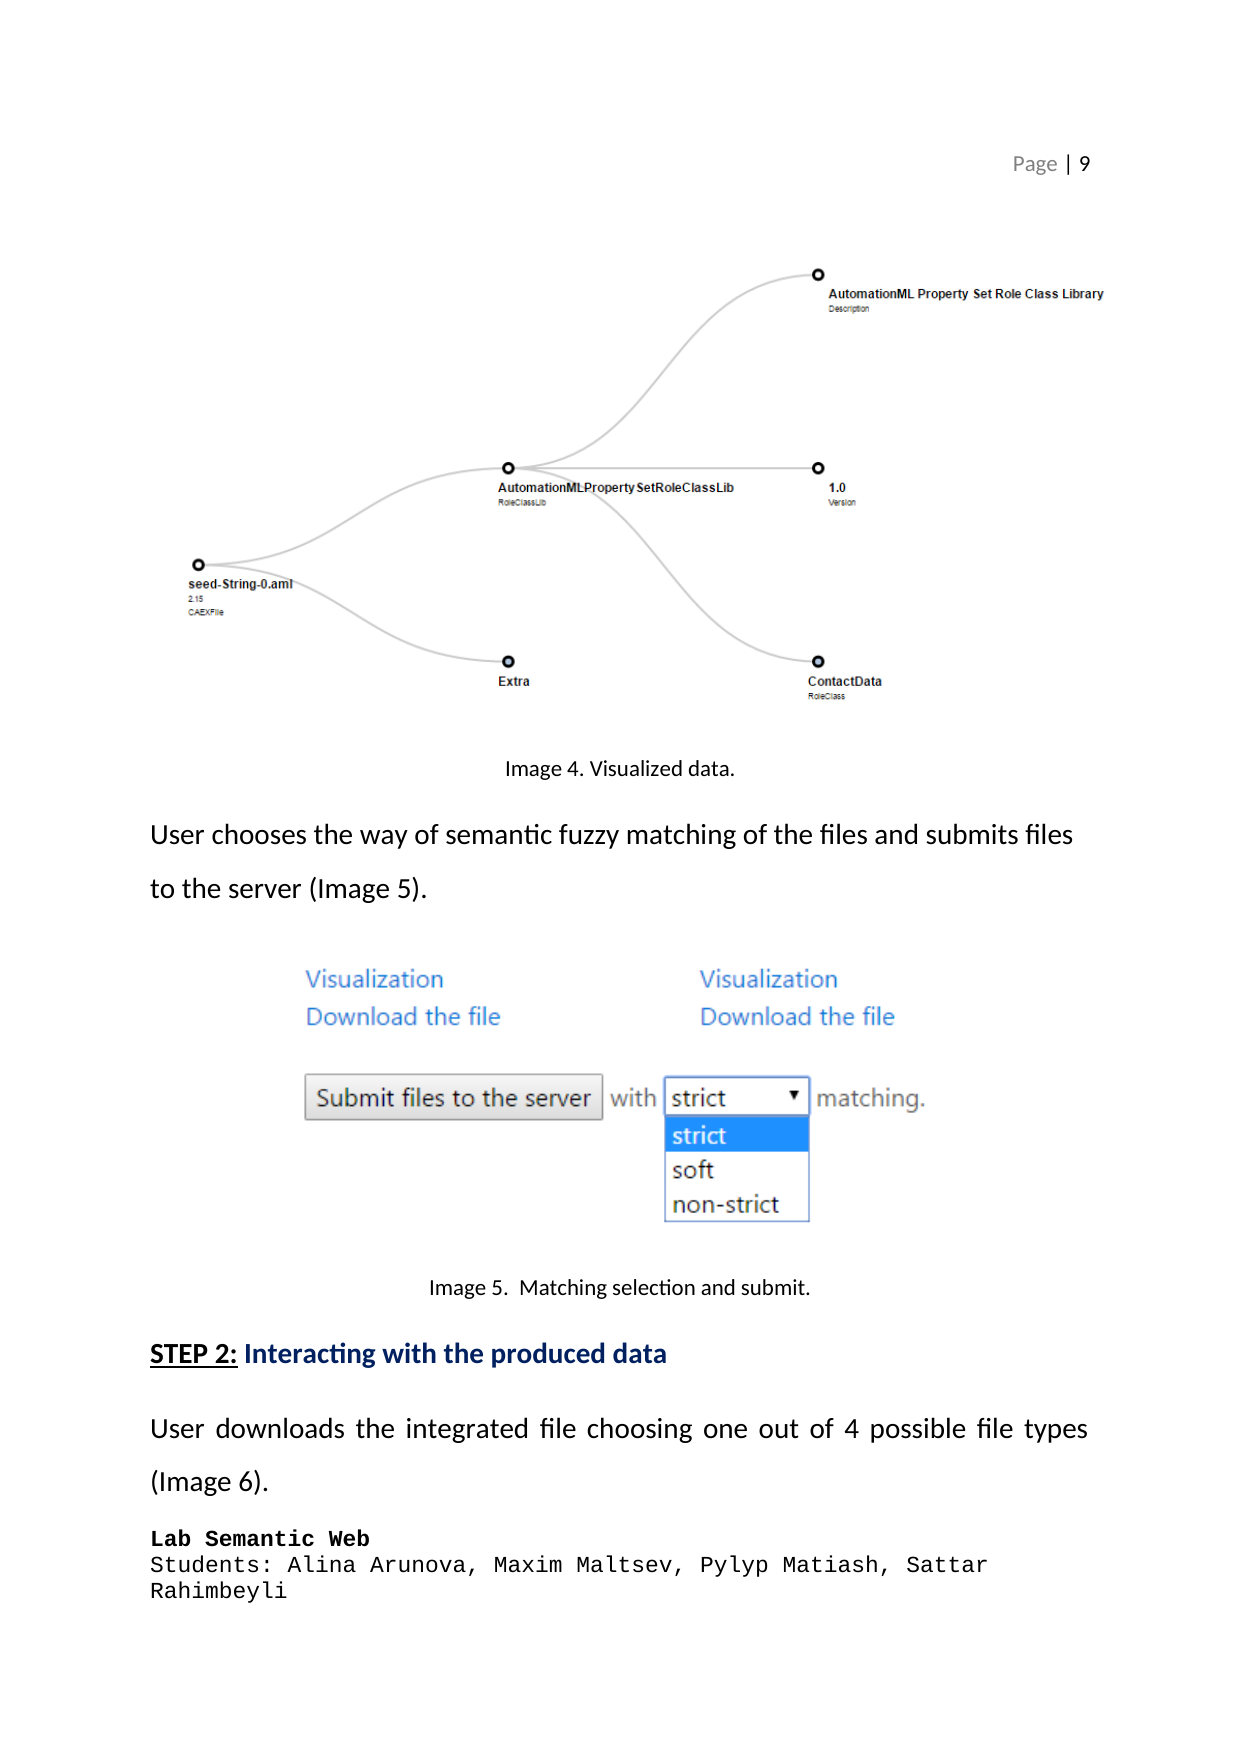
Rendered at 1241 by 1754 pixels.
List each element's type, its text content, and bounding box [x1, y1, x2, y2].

text User chooses the way of semantic fuzzy matching of the files and submits files to the server (Image 5). [150, 816, 1090, 906]
text User downloads the integrated file choosing one out of 4 possible file types (Image 6). [150, 1410, 1090, 1499]
text STEP 2: Interacting with the produced data [150, 1336, 1090, 1371]
picture [150, 204, 1124, 719]
text Image 4. Visualized data. [150, 754, 1090, 782]
picture [286, 944, 954, 1238]
text Image 5. Matching selection and submit. [150, 1273, 1090, 1301]
